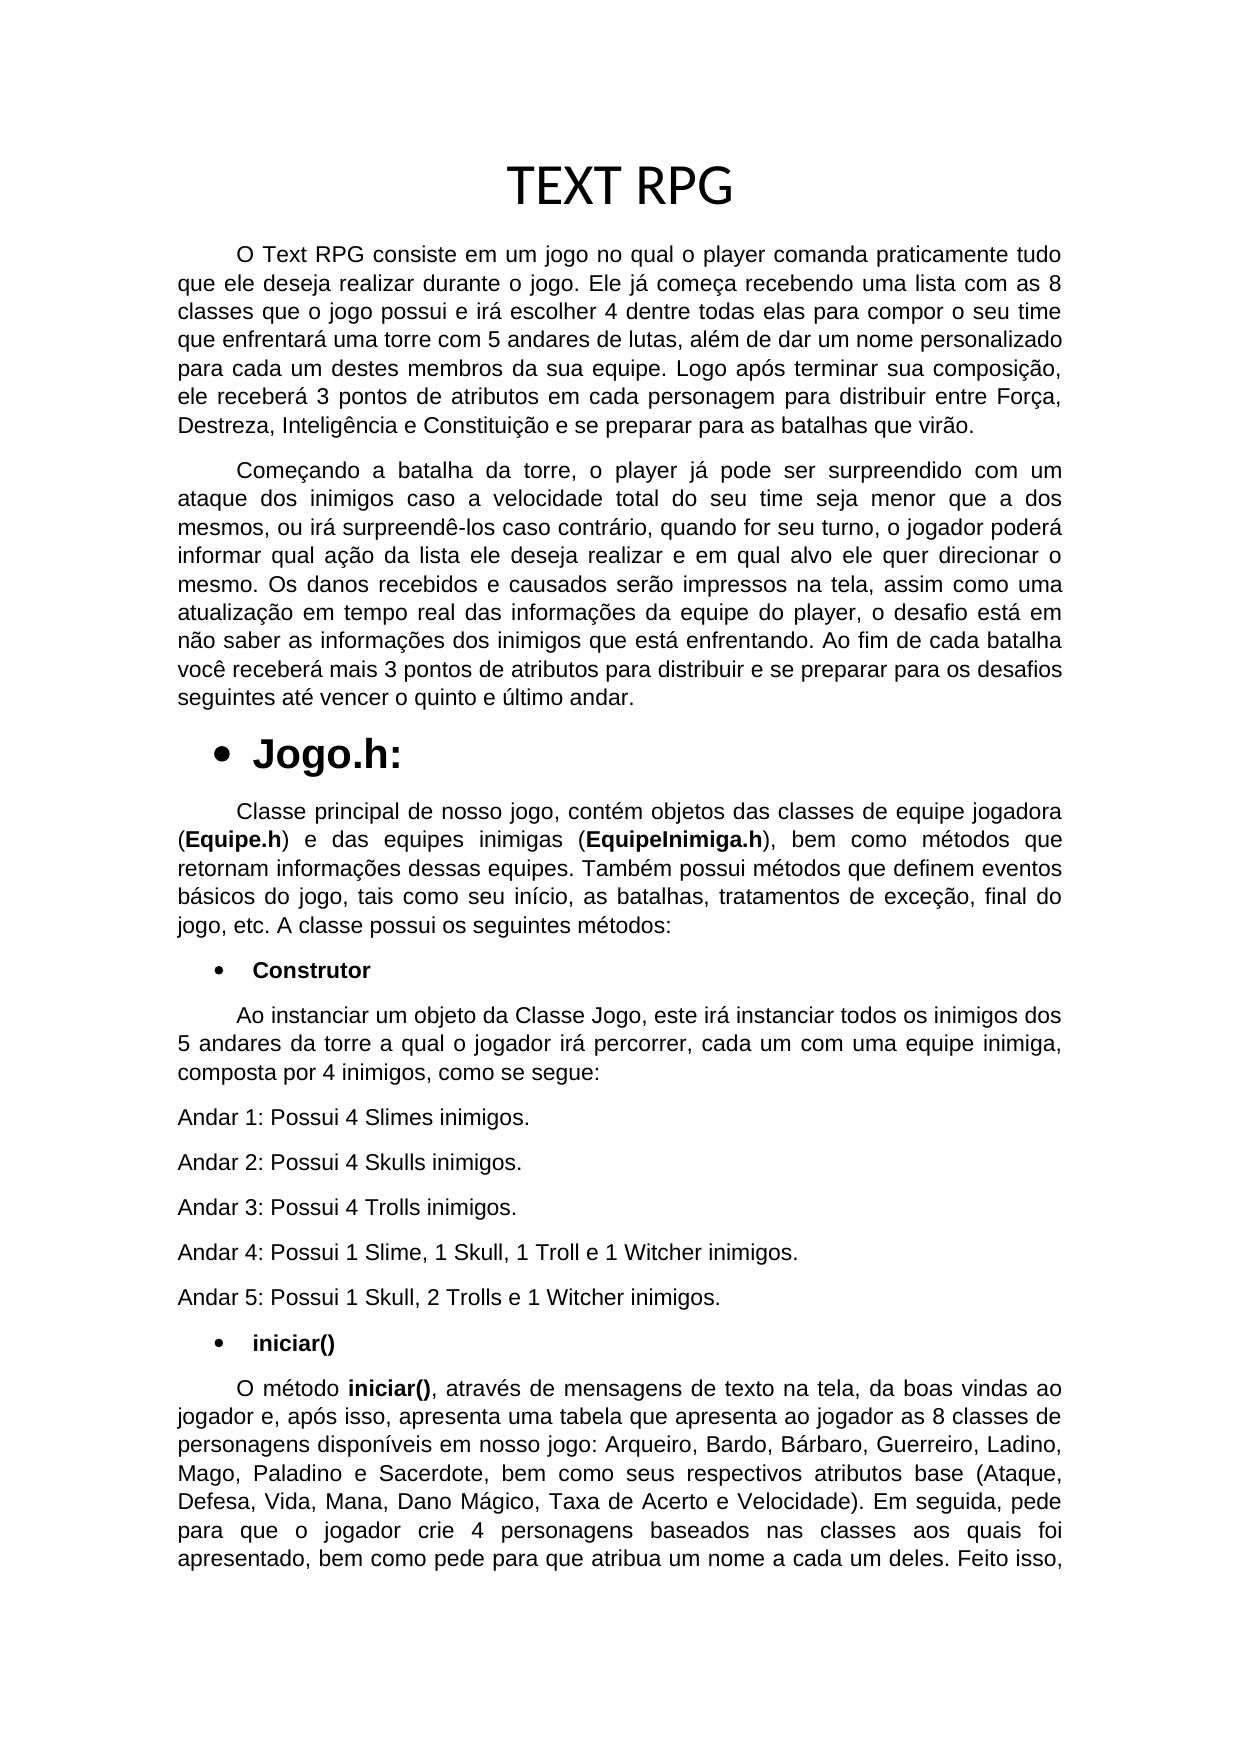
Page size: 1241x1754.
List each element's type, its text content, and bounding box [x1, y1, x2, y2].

text Andar 5: Possui 1 Skull, 2 Trolls e 1 Witcher inimigos. [177, 1284, 1063, 1311]
text TEXT RPG [177, 148, 1063, 219]
text Andar 2: Possui 4 Skulls inimigos. [177, 1149, 1063, 1175]
text Começando a batalha da torre, o player já pode ser surpreendido com um ataque dos inimigos caso a velocidade total do seu time seja menor que a dos mesmos, ou irá surpreendê-los caso contrário, quando for seu turno, o jogador poderá informar qual ação da lista ele deseja realizar e em qual alvo ele quer direcionar o mesmo. Os danos recebidos e causados serão impressos na tela, assim como uma atualização em tempo real das informações da equipe do player, o desafio está em não saber as informações dos inimigos que está enfrentando. Ao fim de cada batalha você receberá mais 3 pontos de atributos para distribuir e se preparar para os desafios seguintes até vencer o quinto e último andar. [177, 457, 1063, 711]
text Andar 3: Possui 4 Trolls inimigos. [177, 1194, 1063, 1221]
list iniciar() [215, 1329, 1063, 1356]
list Jogo.h: [215, 729, 1063, 778]
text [177, 1374, 1063, 1572]
text Andar 1: Possui 4 Slimes inimigos. [177, 1104, 1063, 1130]
text Andar 4: Possui 1 Slime, 1 Skull, 1 Troll e 1 Witcher inimigos. [177, 1239, 1063, 1266]
text Classe principal de nosso jogo, contém objetos das classes de equipe jogadora (Equipe.h) e das equipes inimigas (EquipeInimiga.h), bem como métodos que retornam informações dessas equipes. Também possui métodos que definem eventos básicos do jogo, tais como seu início, as batalhas, tratamentos de exceção, final do jogo, etc. A classe possui os seguintes métodos: [177, 798, 1063, 938]
text O Text RPG consiste em um jogo no qual o player comanda praticamente tudo que ele deseja realizar durante o jogo. Ele já começa recebendo uma lista com as 8 classes que o jogo possui e irá escolher 4 dentre todas elas para compor o seu time que enfrentará uma torre com 5 andares de lutas, além de dar um nome personalizado para cada um destes membros da sua equipe. Logo após terminar sua composição, ele receberá 3 pontos de atributos em cada personagem para distribuir entre Força, Destreza, Inteligência e Constituição e se preparar para as batalhas que virão. [177, 241, 1063, 438]
text Ao instanciar um objeto da Classe Jogo, este irá instanciar todos os inimigos dos 5 andares da torre a qual o jogador irá percorrer, cada um com uma equipe inimiga, composta por 4 inimigos, como se segue: [177, 1002, 1063, 1085]
list Construtor [215, 957, 1063, 983]
